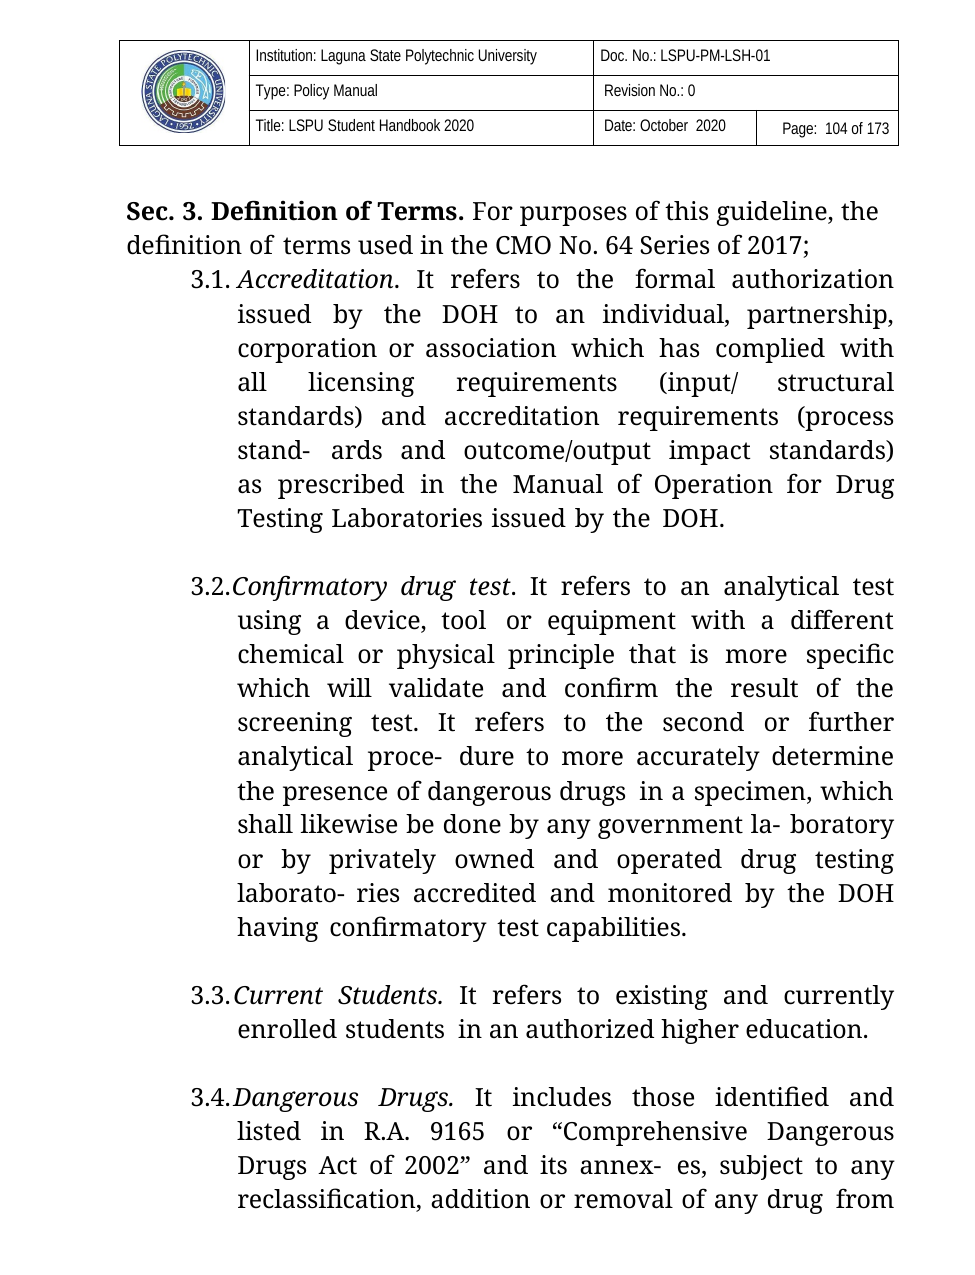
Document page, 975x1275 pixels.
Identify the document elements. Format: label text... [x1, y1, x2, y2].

picture [141, 50, 226, 133]
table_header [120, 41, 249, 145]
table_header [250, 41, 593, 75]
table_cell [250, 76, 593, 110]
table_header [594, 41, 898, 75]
list Current Students. It refers to existing and currently enrolled students in an authorized higher education. [190, 977, 894, 1046]
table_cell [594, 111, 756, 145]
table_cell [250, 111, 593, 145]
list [190, 1080, 894, 1216]
text Sec. 3. Definition of Terms. For purposes of this guideline, the definition of terms used in the CMO No. 64 Series of 2017; [126, 194, 892, 262]
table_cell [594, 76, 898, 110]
list Confirmatory drug test. It refers to an analytical test using a device, tool or equipment with a different chemical or physical principle that is more specific which will validate and confirm the result of the screening test. It refers to the second or further analytical proce- dure to more accurately determine the presence of dangerous drugs in a specimen, which shall likewise be done by any government la- boratory or by privately owned and operated drug testing laborato- ries accredited and monitored by the DOH having confirmatory test capabilities. [190, 569, 894, 943]
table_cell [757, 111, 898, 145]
list Accreditation. It refers to the formal authorization issued by the DOH to an individual, partnership, corporation or association which has complied with all licensing requirements (input/ structural standards) and accreditation requirements (process stand- ards and outcome/output impact standards) as prescribed in the Manual of Operation for Drug Testing Laboratories issued by the DOH. [190, 262, 894, 535]
